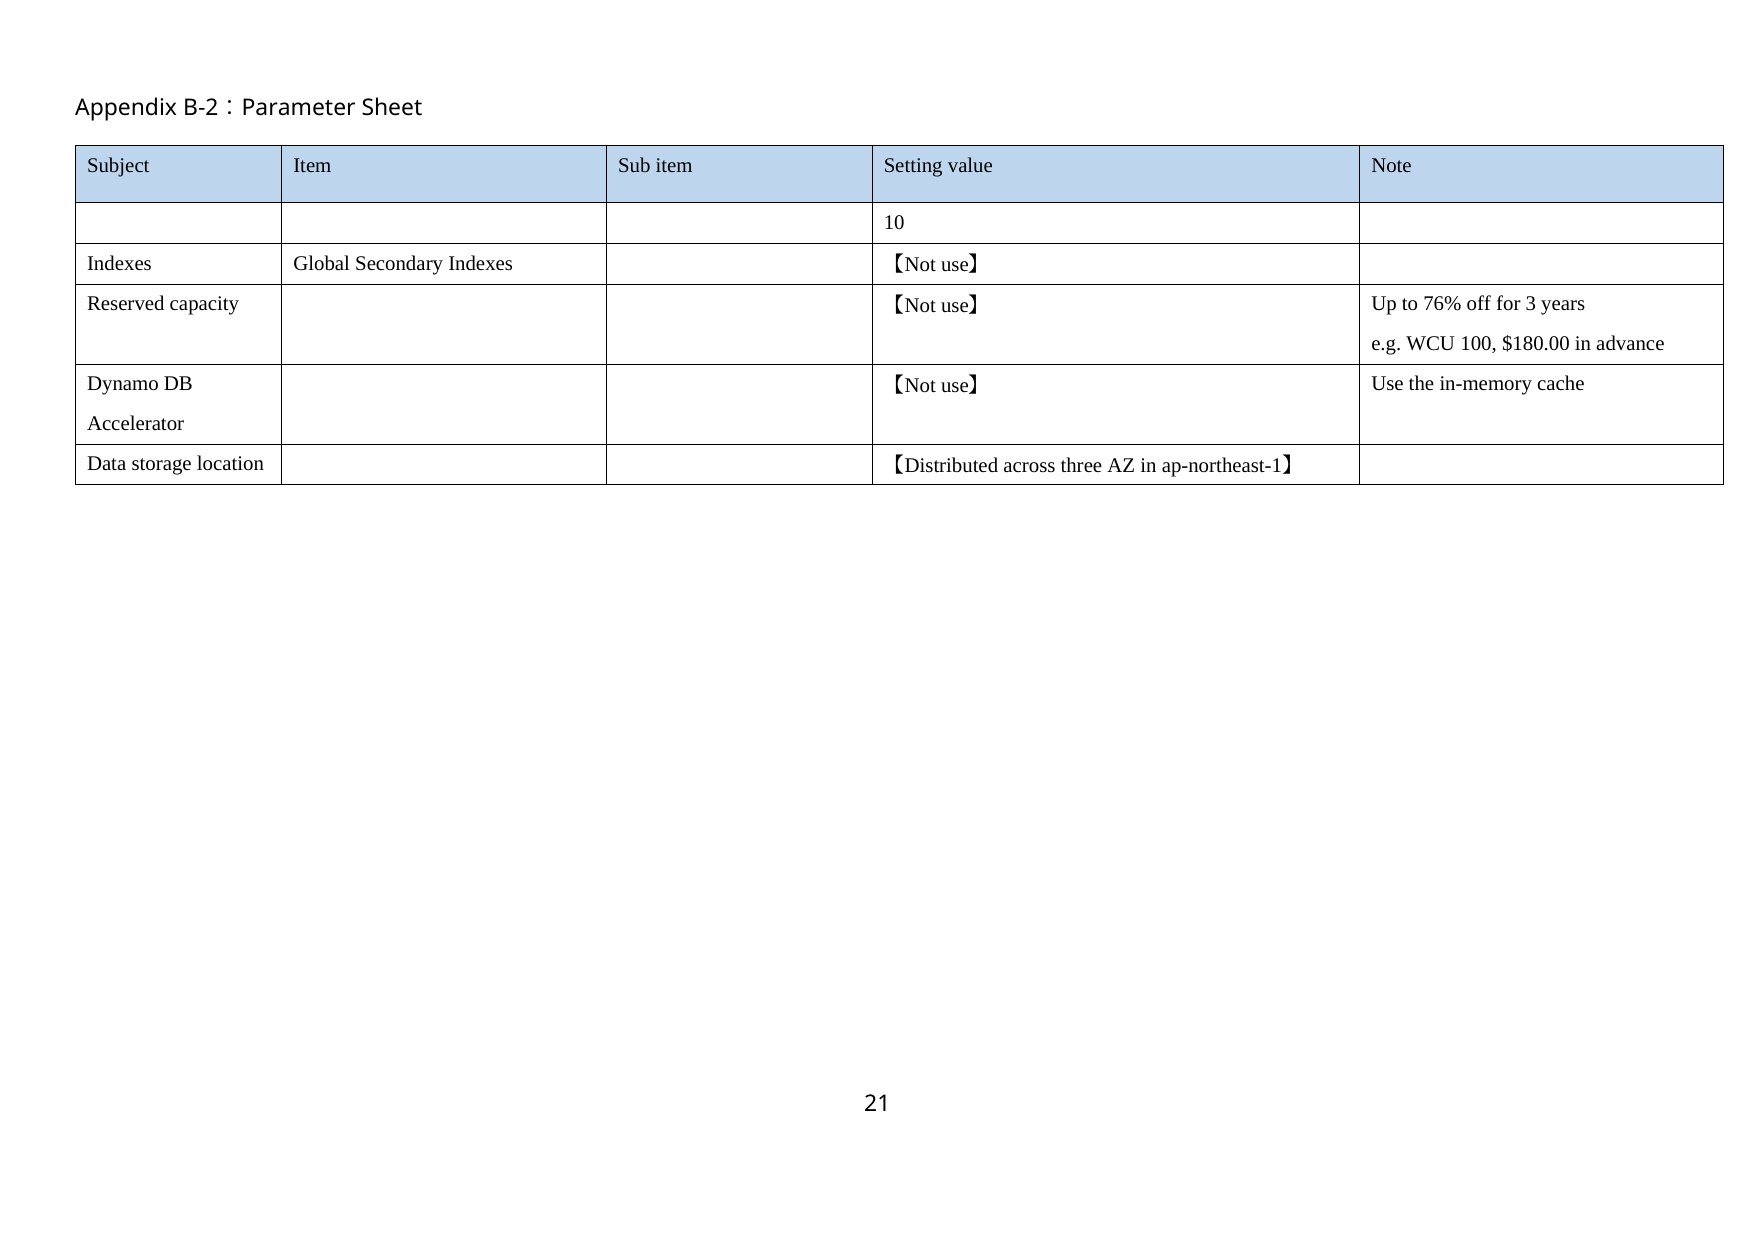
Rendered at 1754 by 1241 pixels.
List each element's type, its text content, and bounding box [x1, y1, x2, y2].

table_header Subject [76, 146, 281, 202]
table_cell [607, 285, 872, 363]
table_cell [1360, 244, 1723, 283]
table_header Setting value [873, 146, 1359, 202]
table_cell Indexes [76, 244, 281, 283]
table_cell Data storage location [76, 445, 281, 484]
table_cell [282, 445, 606, 484]
table_cell 【Not use】 [873, 285, 1359, 363]
table_cell [1360, 203, 1723, 243]
table_cell 【Not use】 [873, 244, 1359, 283]
table_cell Global Secondary Indexes [282, 244, 606, 283]
table_cell Up to 76% off for 3 years e.g. WCU 100, $180.00 in advance [1360, 285, 1723, 363]
table_header Sub item [607, 146, 872, 202]
table_cell Reserved capacity [76, 285, 281, 363]
table_cell Use the in-memory cache [1360, 365, 1723, 443]
table_cell 【Distributed across three AZ in ap-northeast-1】 [873, 445, 1359, 484]
table_cell [607, 244, 872, 283]
table_cell [607, 445, 872, 484]
table_cell Dynamo DB Accelerator [76, 365, 281, 443]
table_header Item [282, 146, 606, 202]
table_cell 10 [873, 203, 1359, 243]
table_header Note [1360, 146, 1723, 202]
table_cell [607, 365, 872, 443]
table_cell [282, 285, 606, 363]
table_cell [1360, 445, 1723, 484]
table_cell [282, 365, 606, 443]
table_cell 【Not use】 [873, 365, 1359, 443]
table_cell [607, 203, 872, 243]
